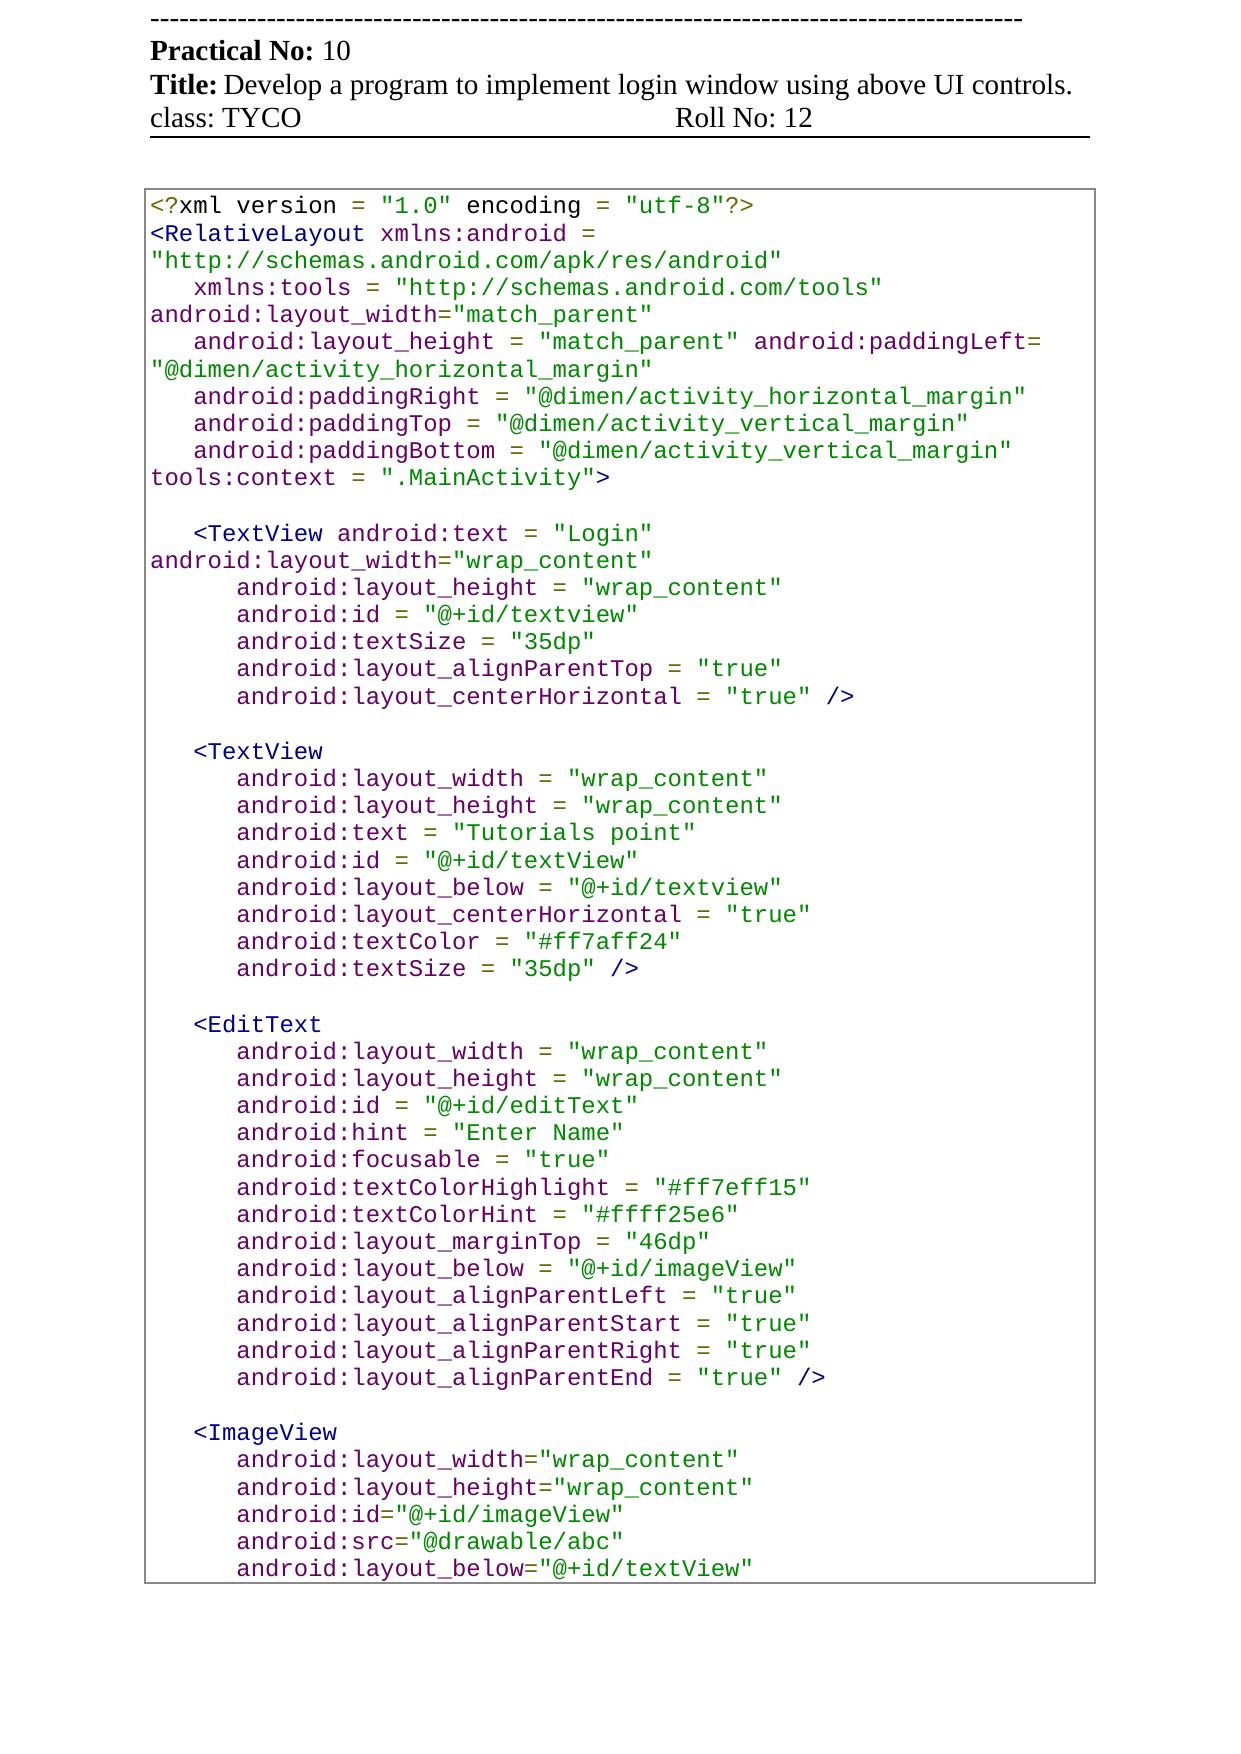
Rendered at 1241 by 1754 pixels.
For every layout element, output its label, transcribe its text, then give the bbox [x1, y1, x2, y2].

text android:layout_height = "wrap_content" [150, 575, 1090, 602]
text <TextView android:text = "Login" android:layout_width="wrap_content" [150, 521, 1090, 575]
text Title: Develop a program to implement login window using above UI controls. [150, 67, 1090, 101]
text android:layout_alignParentLeft = "true" [150, 1284, 1090, 1311]
text class: TYCO Roll No: 12 [150, 101, 1090, 136]
text android:layout_height = "match_parent" android:paddingLeft= "@dimen/activity_horizontal_margin" [150, 330, 1090, 384]
text android:paddingBottom = "@dimen/activity_vertical_margin" tools:context = ".MainActivity"> [150, 438, 1090, 493]
text android:layout_width = "wrap_content" [150, 766, 1090, 794]
text <ImageView [150, 1421, 1090, 1448]
text android:textSize = "35dp" /> [150, 957, 1090, 984]
text android:id="@+id/imageView" [150, 1502, 1090, 1529]
text android:hint = "Enter Name" [150, 1121, 1090, 1148]
text android:layout_below="@+id/textView" [150, 1557, 1090, 1582]
text android:textSize = "35dp" [150, 630, 1090, 657]
text android:layout_alignParentRight = "true" [150, 1338, 1090, 1365]
text android:layout_width = "wrap_content" [150, 1039, 1090, 1066]
text android:layout_alignParentEnd = "true" /> [150, 1365, 1090, 1393]
text Practical No: 10 [150, 33, 1090, 67]
text xmlns:tools = "http://schemas.android.com/tools" android:layout_width="match_parent" [150, 275, 1090, 330]
text android:paddingTop = "@dimen/activity_vertical_margin" [150, 411, 1090, 438]
text android:textColor = "#ff7aff24" [150, 929, 1090, 957]
text android:layout_height = "wrap_content" [150, 794, 1090, 821]
text android:textColorHighlight = "#ff7eff15" [150, 1175, 1090, 1202]
text android:id = "@+id/textview" [150, 602, 1090, 630]
text android:layout_below = "@+id/imageView" [150, 1257, 1090, 1284]
text <?xml version = "1.0" encoding = "utf-8"?> [146, 190, 1094, 221]
text android:layout_height="wrap_content" [150, 1475, 1090, 1502]
text android:src="@drawable/abc" [150, 1529, 1090, 1557]
text <TextView [150, 739, 1090, 766]
text android:layout_centerHorizontal = "true" /> [150, 684, 1090, 711]
text android:focusable = "true" [150, 1148, 1090, 1175]
text android:layout_width="wrap_content" [150, 1448, 1090, 1475]
text android:layout_below = "@+id/textview" [150, 875, 1090, 902]
text android:id = "@+id/editText" [150, 1093, 1090, 1121]
text ------------------------------------------------------------------------------------------ [150, 0, 1090, 33]
text android:paddingRight = "@dimen/activity_horizontal_margin" [150, 384, 1090, 411]
text android:layout_alignParentTop = "true" [150, 657, 1090, 684]
text <RelativeLayout xmlns:android = "http://schemas.android.com/apk/res/android" [150, 221, 1090, 275]
text android:textColorHint = "#ffff25e6" [150, 1202, 1090, 1229]
text android:id = "@+id/textView" [150, 848, 1090, 875]
text <EditText [150, 1012, 1090, 1039]
text android:layout_centerHorizontal = "true" [150, 902, 1090, 929]
text android:layout_alignParentStart = "true" [150, 1311, 1090, 1338]
text android:layout_marginTop = "46dp" [150, 1229, 1090, 1257]
text android:text = "Tutorials point" [150, 821, 1090, 848]
text android:layout_height = "wrap_content" [150, 1066, 1090, 1093]
